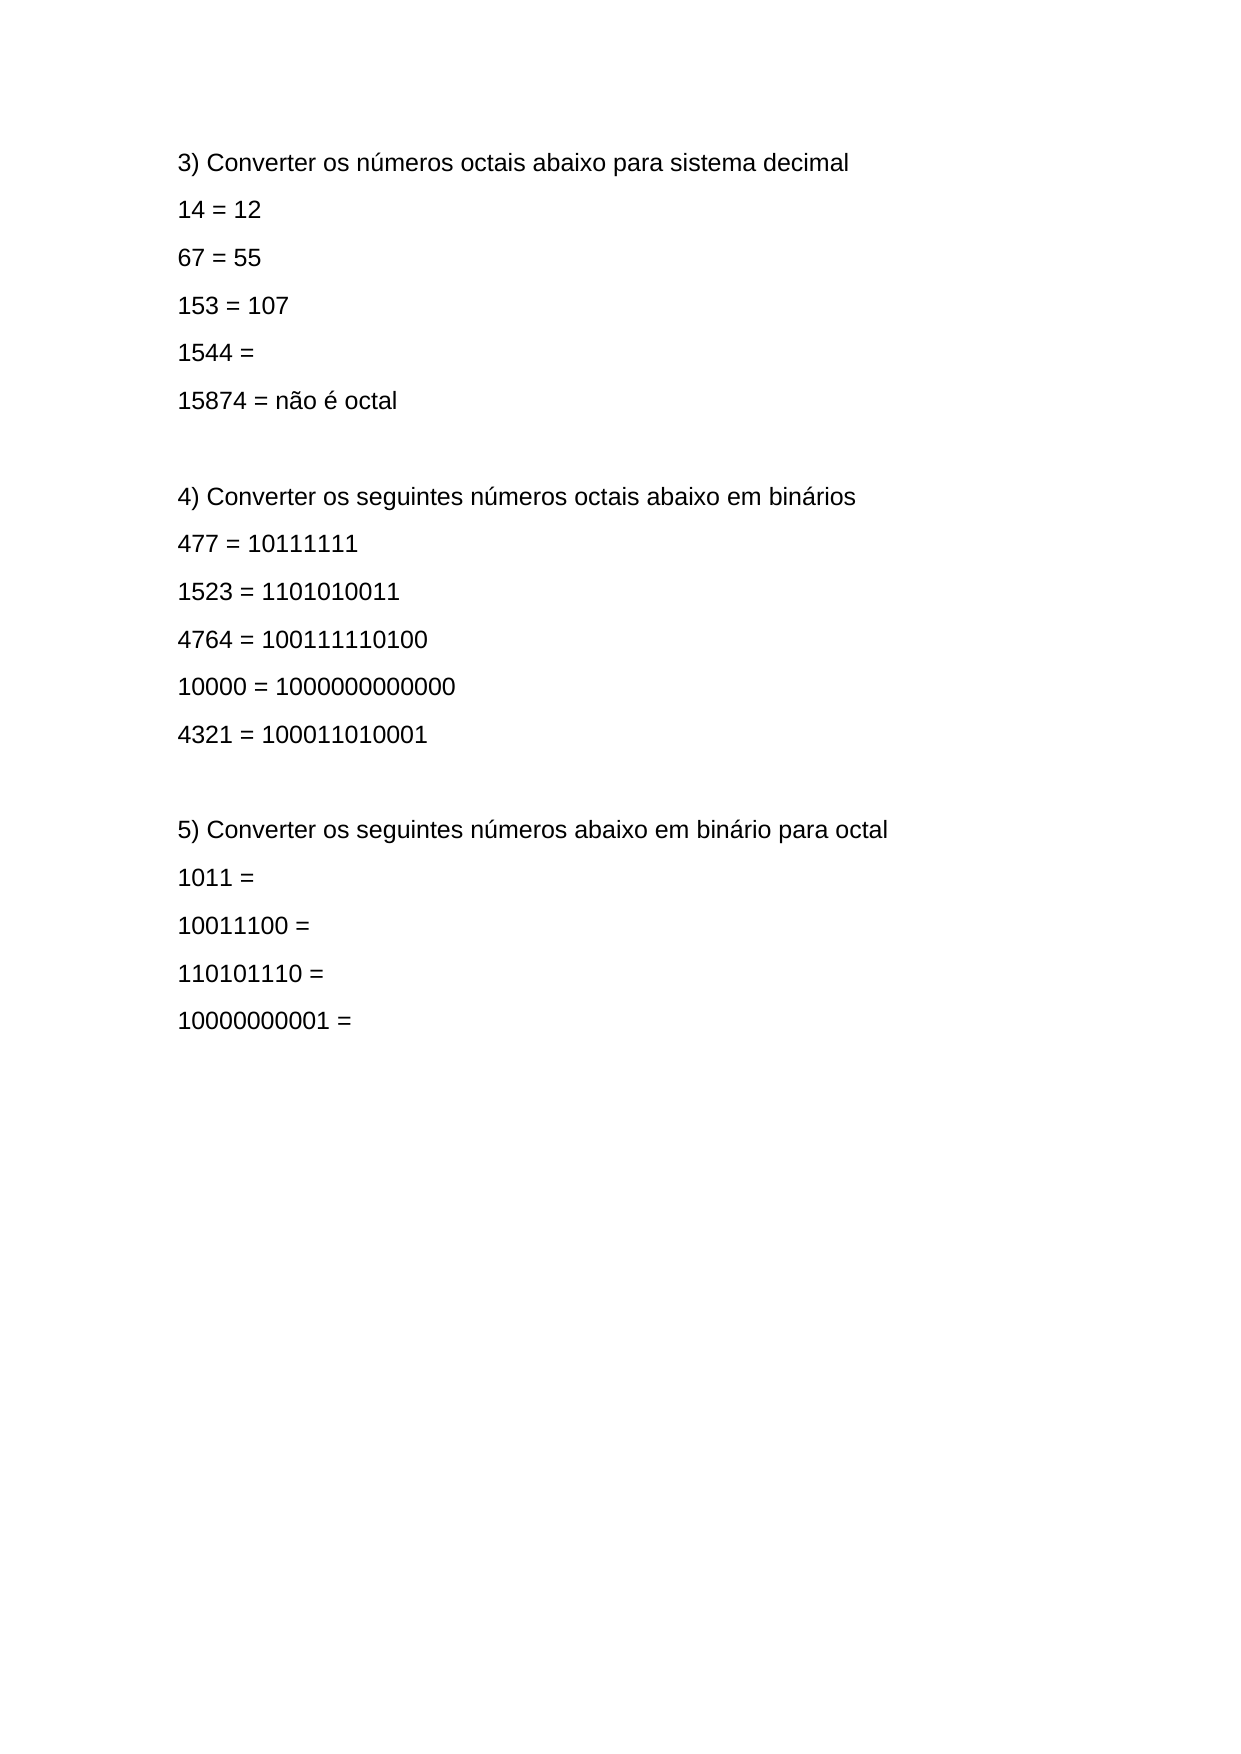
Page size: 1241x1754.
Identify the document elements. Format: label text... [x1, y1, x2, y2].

text 1011 = [177, 863, 1063, 892]
text 4764 = 100111110100 [177, 625, 1063, 653]
text 4321 = 100011010001 [177, 720, 1063, 749]
text 5) Converter os seguintes números abaixo em binário para octal [177, 816, 1063, 844]
text 153 = 107 [177, 291, 1063, 319]
text 67 = 55 [177, 243, 1063, 272]
text 14 = 12 [177, 195, 1063, 224]
text 1523 = 1101010011 [177, 577, 1063, 606]
text 477 = 10111111 [177, 529, 1063, 558]
text 3) Converter os números octais abaixo para sistema decimal [177, 148, 1063, 176]
text 1544 = [177, 338, 1063, 367]
text 4) Converter os seguintes números octais abaixo em binários [177, 482, 1063, 510]
text 10011100 = [177, 911, 1063, 940]
text 15874 = não é octal [177, 386, 1063, 415]
text 10000 = 1000000000000 [177, 672, 1063, 701]
text 110101110 = [177, 959, 1063, 987]
text 10000000001 = [177, 1006, 1063, 1035]
